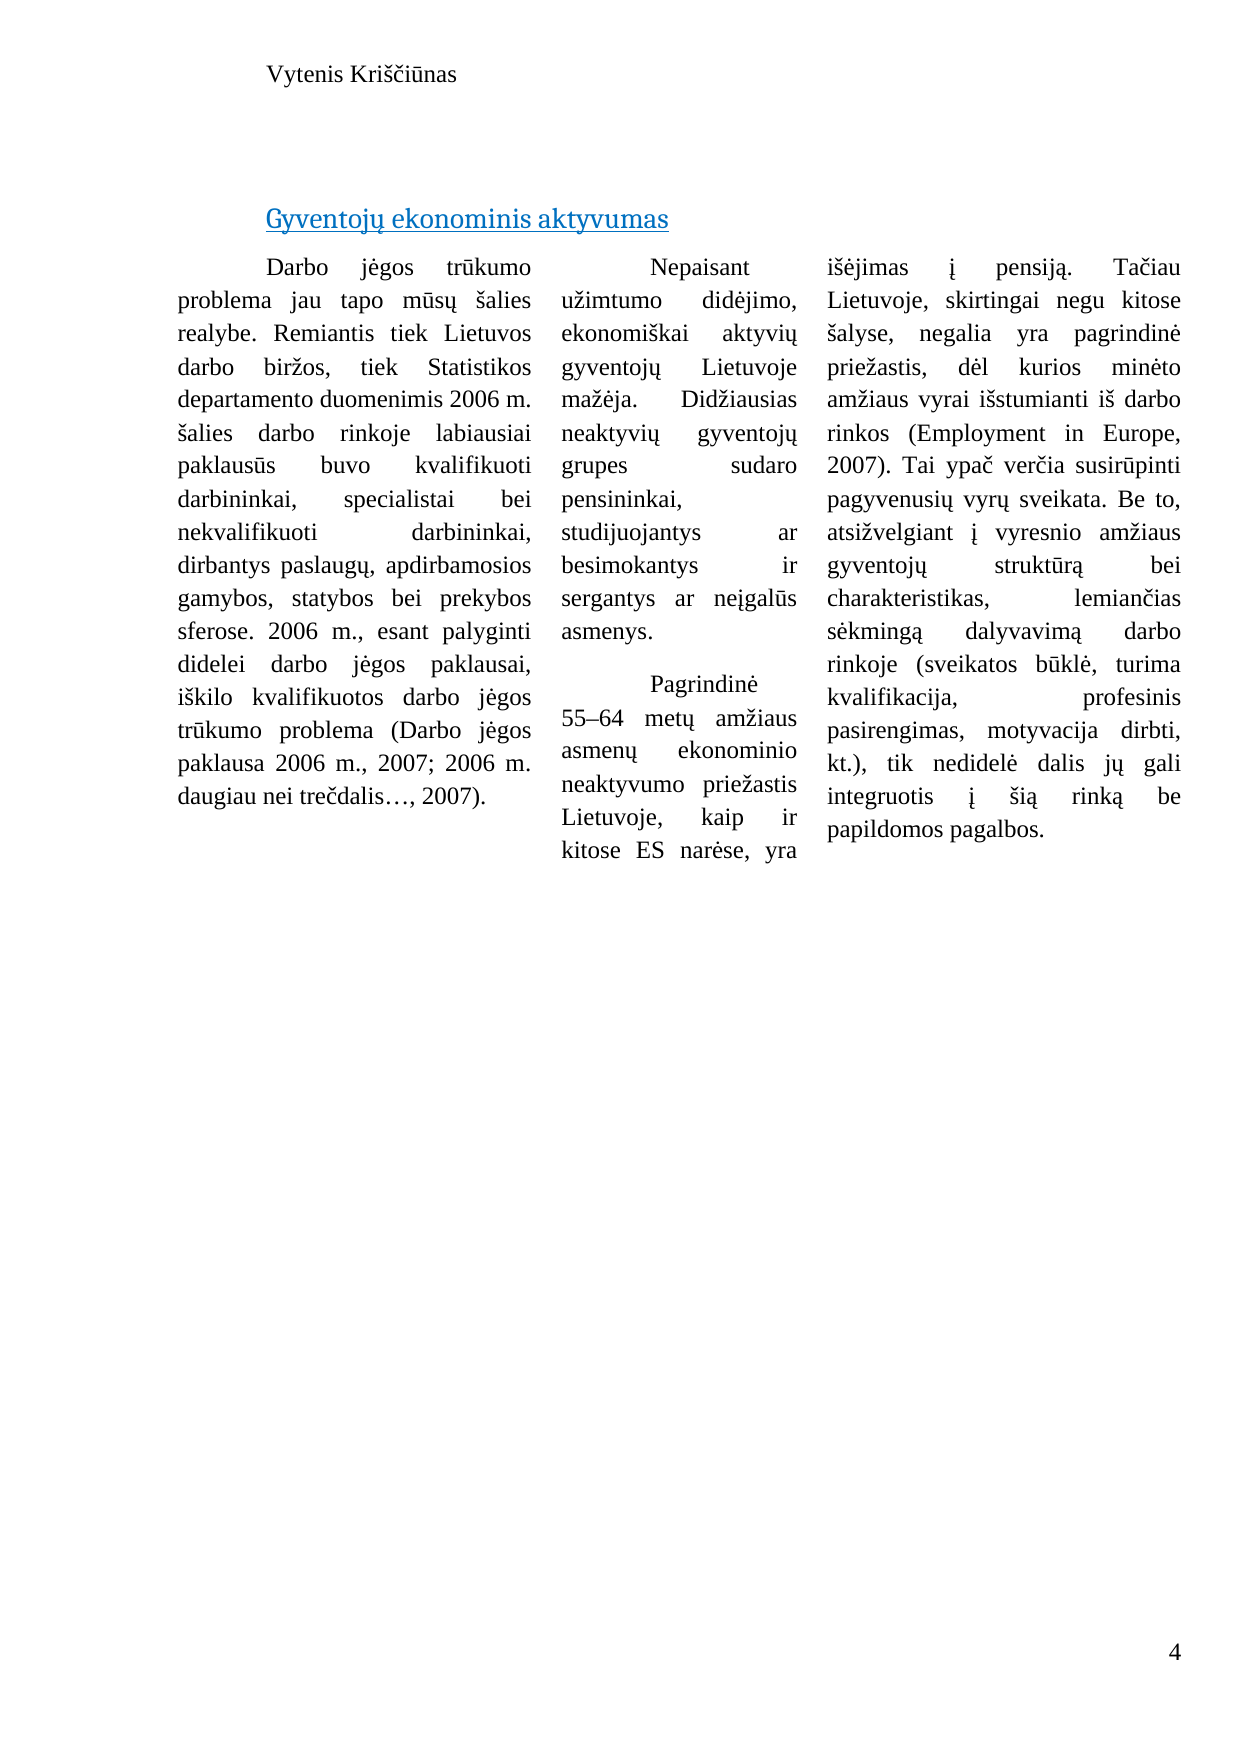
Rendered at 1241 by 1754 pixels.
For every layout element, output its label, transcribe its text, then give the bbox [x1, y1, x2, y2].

text Pagrindinė 55–64 metų amžiaus asmenų ekonominio neaktyvumo priežastis Lietuvoje, kaip ir kitose ES narėse, yra išėjimas į pensiją. Tačiau Lietuvoje, skirtingai negu kitose šalyse, negalia yra pagrindinė priežastis, dėl kurios minėto amžiaus vyrai išstumianti iš darbo rinkos (Employment in Europe, 2007). Tai ypač verčia susirūpinti pagyvenusių vyrų sveikata. Be to, atsižvelgiant į vyresnio amžiaus gyventojų struktūrą bei charakteristikas, lemiančias sėkmingą dalyvavimą darbo rinkoje (sveikatos būklė, turima kvalifikacija, profesinis pasirengimas, motyvacija dirbti, kt.), tik nedidelė dalis jų gali integruotis į šią rinką be papildomos pagalbos. [827, 252, 1181, 843]
text Gyventojų ekonominis aktyvumas [177, 202, 1181, 236]
text Pagrindinė 55–64 metų amžiaus asmenų ekonominio neaktyvumo priežastis Lietuvoje, kaip ir kitose ES narėse, yra išėjimas į pensiją. Tačiau Lietuvoje, skirtingai negu kitose šalyse, negalia yra pagrindinė priežastis, dėl kurios minėto amžiaus vyrai išstumianti iš darbo rinkos (Employment in Europe, 2007). Tai ypač verčia susirūpinti pagyvenusių vyrų sveikata. Be to, atsižvelgiant į vyresnio amžiaus gyventojų struktūrą bei charakteristikas, lemiančias sėkmingą dalyvavimą darbo rinkoje (sveikatos būklė, turima kvalifikacija, profesinis pasirengimas, motyvacija dirbti, kt.), tik nedidelė dalis jų gali integruotis į šią rinką be papildomos pagalbos. [561, 669, 797, 863]
text Darbo jėgos trūkumo problema jau tapo mūsų šalies realybe. Remiantis tiek Lietuvos darbo biržos, tiek Statistikos departamento duomenimis 2006 m. šalies darbo rinkoje labiausiai paklausūs buvo kvalifikuoti darbininkai, specialistai bei nekvalifikuoti darbininkai, dirbantys paslaugų, apdirbamosios gamybos, statybos bei prekybos sferose. 2006 m., esant palyginti didelei darbo jėgos paklausai, iškilo kvalifikuotos darbo jėgos trūkumo problema (Darbo jėgos paklausa 2006 m., 2007; 2006 m. daugiau nei trečdalis…, 2007). [177, 252, 531, 809]
text Nepaisant užimtumo didėjimo, ekonomiškai aktyvių gyventojų Lietuvoje mažėja. Didžiausias neaktyvių gyventojų grupes sudaro pensininkai, studijuojantys ar besimokantys ir sergantys ar neįgalūs asmenys. [561, 252, 797, 644]
